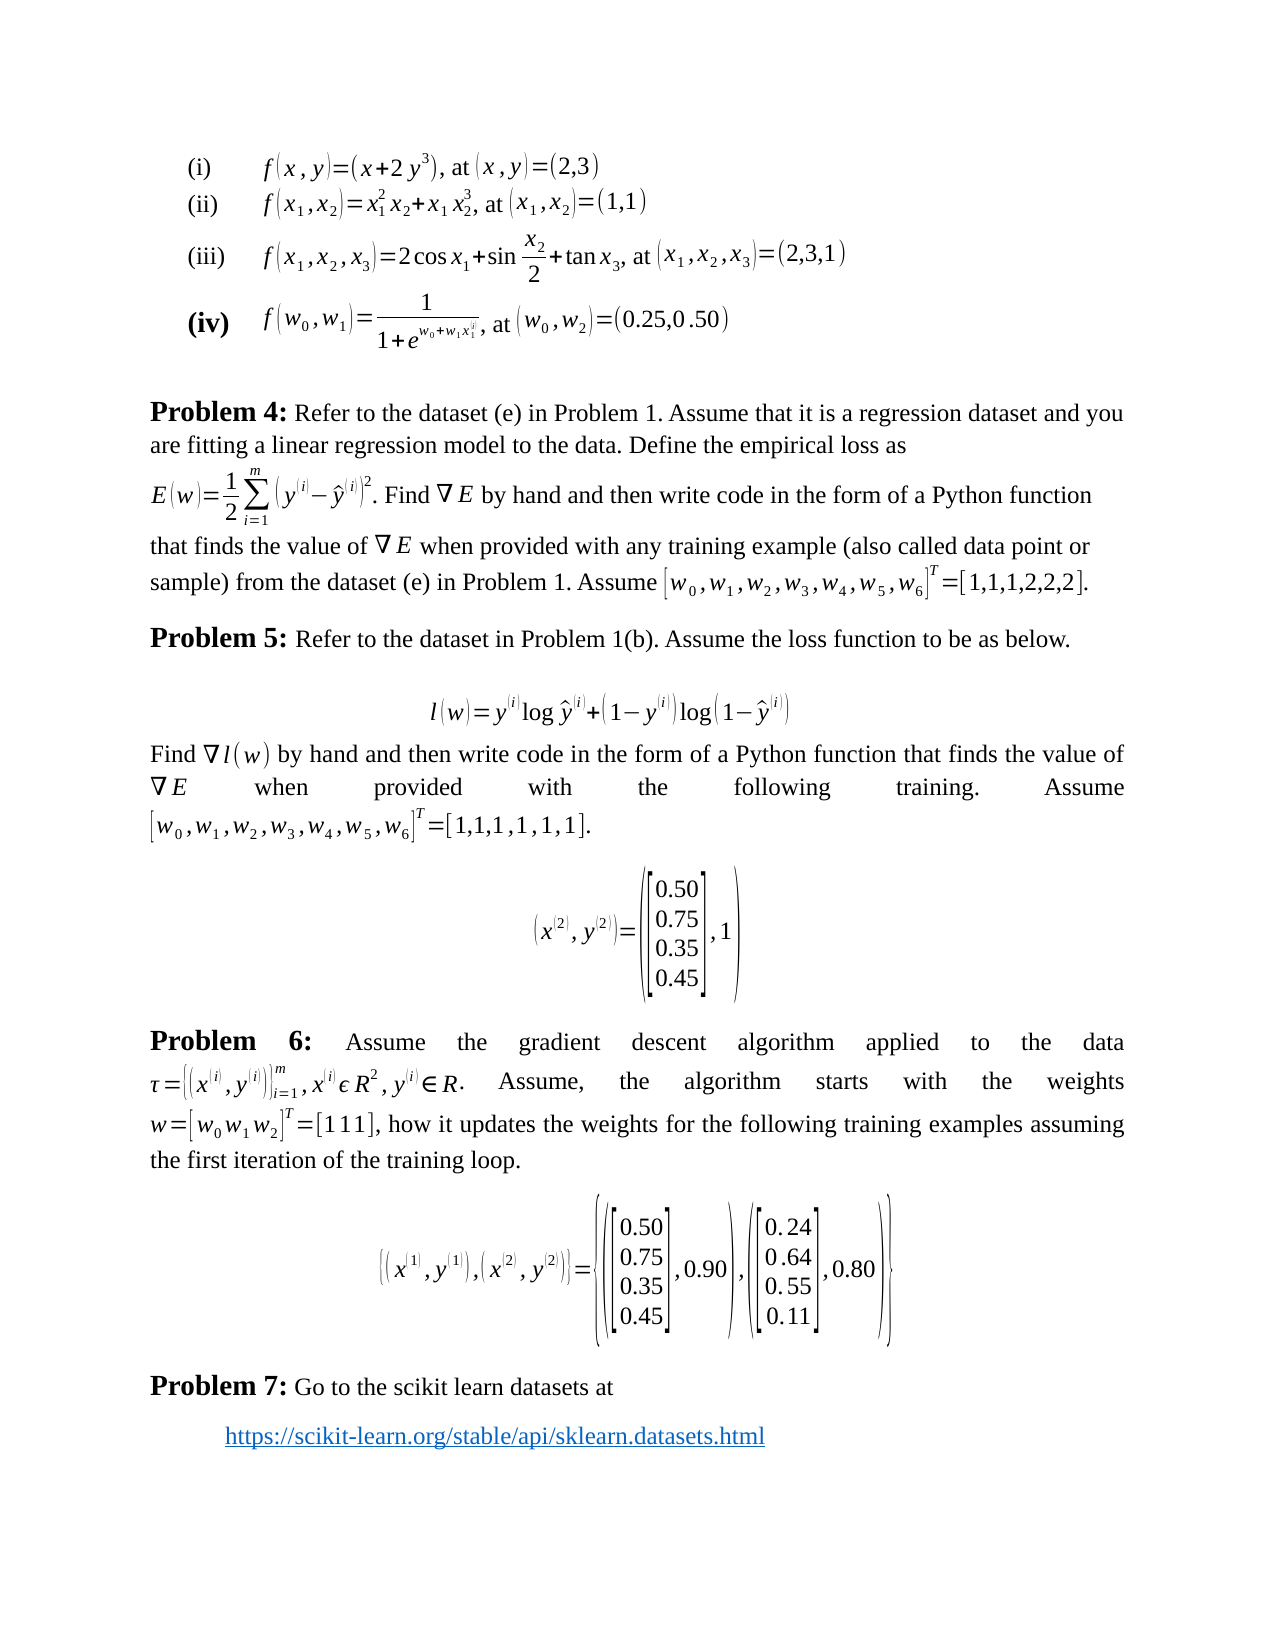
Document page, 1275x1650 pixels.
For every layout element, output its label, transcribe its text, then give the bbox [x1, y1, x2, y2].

text https://scikit-learn.org/stable/api/sklearn.datasets.html [150, 1421, 1125, 1449]
list , at [187, 150, 1125, 183]
text Problem 5: Refer to the dataset in Problem 1(b). Assume the loss function to be as below. [150, 620, 1125, 653]
list , at [187, 289, 1125, 354]
text Problem 7: Go to the scikit learn datasets at [150, 1368, 1125, 1402]
list , at [187, 224, 1125, 287]
text Problem 4: Refer to the dataset (e) in Problem 1. Assume that it is a regression dataset and you are fitting a linear regression model to the data. Define the empirical loss as . Find by hand and then write code in the form of a Python function that finds the value of when provided with any training example (also called data point or sample) from the dataset (e) in Problem 1. Assume . [150, 394, 1125, 601]
text Find by hand and then write code in the form of a Python function that finds the value of when provided with the following training. Assume . [150, 656, 1125, 844]
text Problem 6: Assume the gradient descent algorithm applied to the data . Assume, the algorithm starts with the weights , how it updates the weights for the following training examples assuming the first iteration of the training loop. [150, 1023, 1125, 1174]
list , at [187, 185, 1125, 222]
